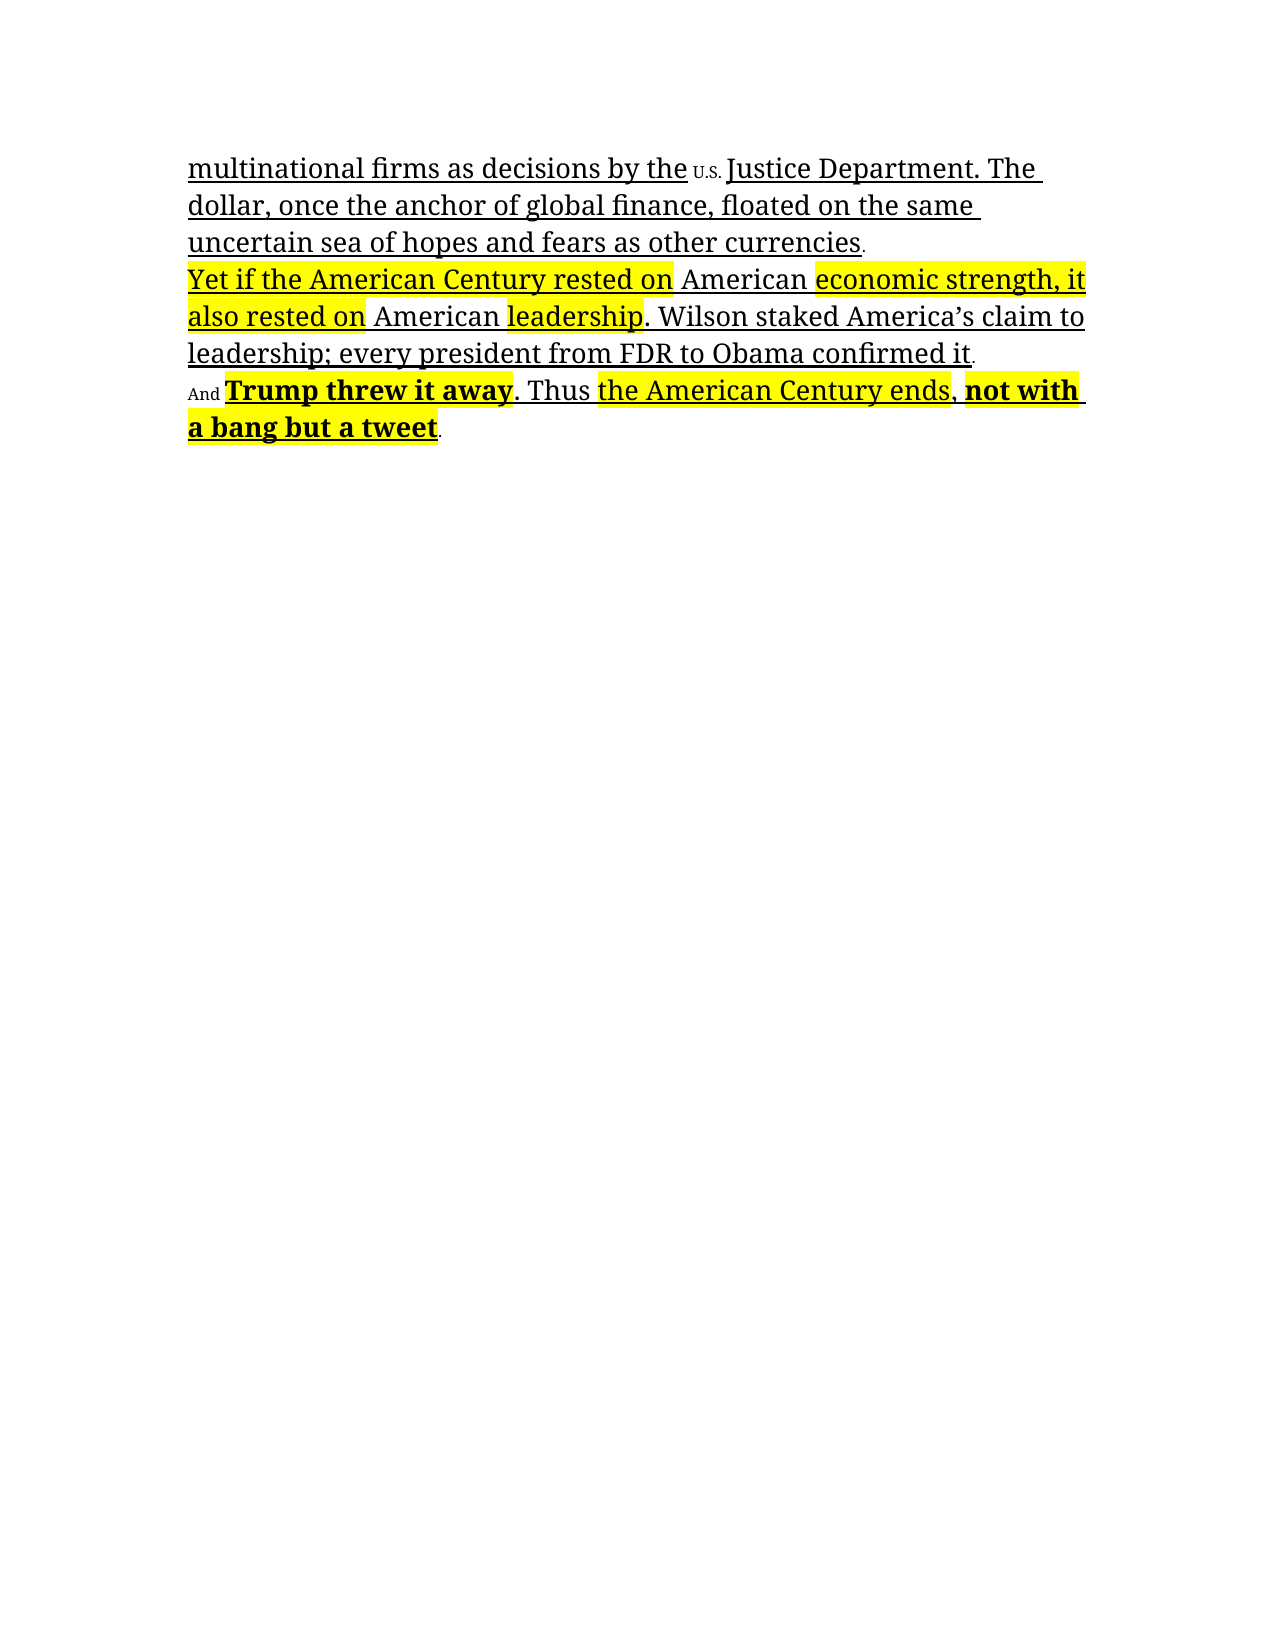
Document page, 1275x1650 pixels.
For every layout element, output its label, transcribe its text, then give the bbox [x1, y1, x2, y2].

text Yet if the American Century rested on American economic strength, it also rested on American leadership. Wilson staked America’s claim to leadership; every president from FDR to Obama confirmed it. [187, 261, 1087, 371]
text And Trump threw it away. Thus the American Century ends, not with a bang but a tweet. [438, 371, 1087, 445]
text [187, 150, 1087, 261]
